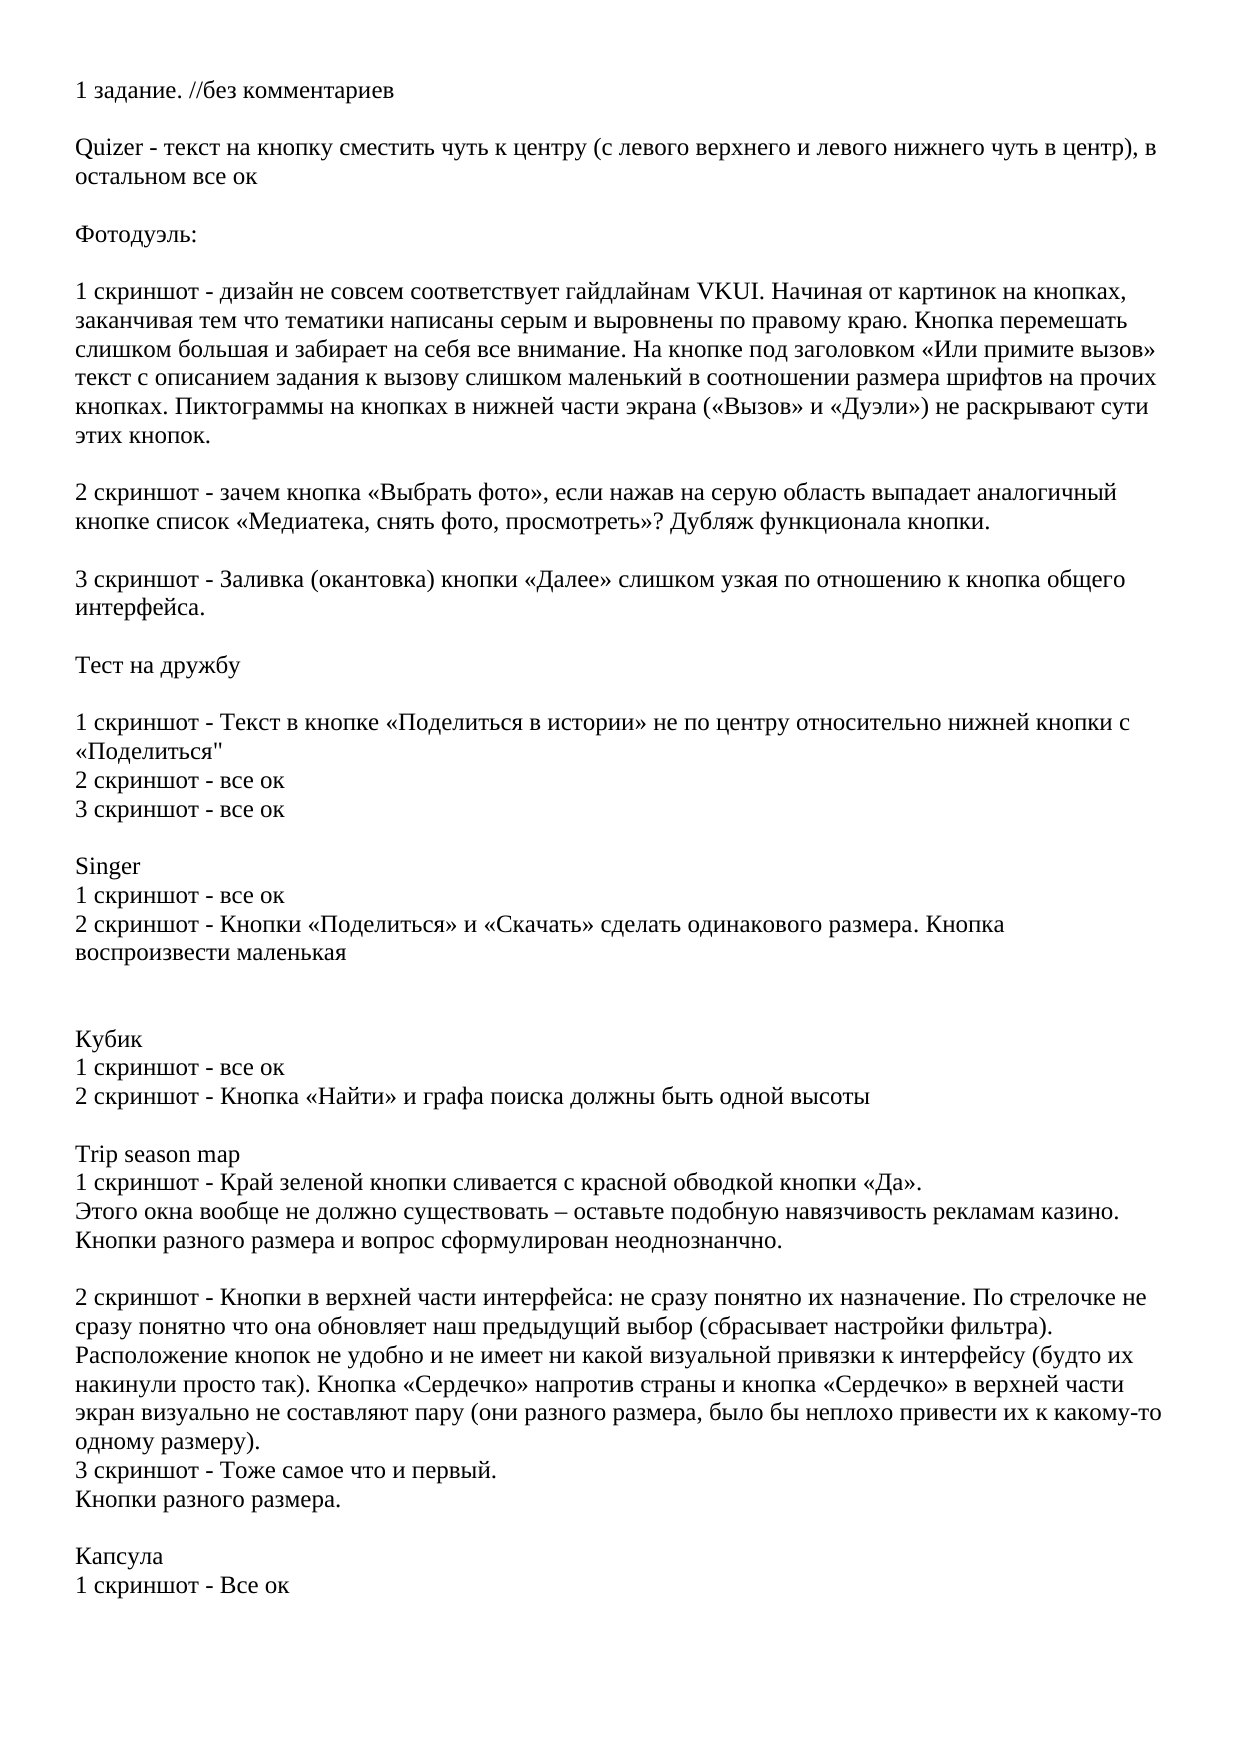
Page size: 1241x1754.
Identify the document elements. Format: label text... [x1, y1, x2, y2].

text 1 скриншот - все ок [75, 1052, 1165, 1081]
text 2 скриншот - Кнопки в верхней части интерфейса: не сразу понятно их назначение. По стрелочке не сразу понятно что она обновляет наш предыдущий выбор (сбрасывает настройки фильтра). Расположение кнопок не удобно и не имеет ни какой визуальной привязки к интерфейсу (будто их накинули просто так). Кнопка «Сердечко» напротив страны и кнопка «Сердечко» в верхней части экран визуально не составляют пару (они разного размера, было бы неплохо привести их к какому-то одному размеру). [75, 1282, 1165, 1455]
text Кнопки разного размера. [75, 1484, 1165, 1512]
text Кубик [75, 1024, 1165, 1052]
text 3 скриншот - Тоже самое что и первый. [75, 1455, 1165, 1484]
text 2 скриншот - Кнопки «Поделиться» и «Скачать» сделать одинакового размера. Кнопка воспроизвести маленькая [75, 909, 1165, 966]
text 1 скриншот - дизайн не совсем соответствует гайдлайнам VKUI. Начиная от картинок на кнопках, заканчивая тем что тематики написаны серым и выровнены по правому краю. Кнопка перемешать слишком большая и забирает на себя все внимание. На кнопке под заголовком «Или примите вызов» текст с описанием задания к вызову слишком маленький в соотношении размера шрифтов на прочих кнопках. Пиктограммы на кнопках в нижней части экрана («Вызов» и «Дуэли») не раскрывают сути этих кнопок. [75, 276, 1165, 449]
text 1 задание. //без комментариев [75, 75, 1165, 104]
text 1 скриншот - Край зеленой кнопки сливается с красной обводкой кнопки «Да». [75, 1167, 1165, 1196]
text 2 скриншот - Кнопка «Найти» и графа поиска должны быть одной высоты [75, 1081, 1165, 1110]
text Капсула [75, 1541, 1165, 1570]
text 1 скриншот - все ок [75, 880, 1165, 909]
text Фотодуэль: [75, 219, 1165, 247]
text Singer [75, 851, 1165, 880]
text 1 скриншот - Все ок [75, 1570, 1165, 1599]
text Тест на дружбу [75, 650, 1165, 679]
text 1 скриншот - Текст в кнопке «Поделиться в истории» не по центру относительно нижней кнопки с «Поделиться" [75, 707, 1165, 765]
text Кнопки разного размера и вопрос сформулирован неоднознанчно. [75, 1225, 1165, 1254]
text 2 скриншот - все ок [75, 765, 1165, 794]
text 3 скриншот - Заливка (окантовка) кнопки «Далее» слишком узкая по отношению к кнопка общего интерфейса. [75, 564, 1165, 621]
text Quizer - текст на кнопку сместить чуть к центру (с левого верхнего и левого нижнего чуть в центр), в остальном все ок [75, 132, 1165, 190]
text Этого окна вообще не должно существовать – оставьте подобную навязчивость рекламам казино. [75, 1196, 1165, 1225]
text Trip season map [75, 1139, 1165, 1167]
text 3 скриншот - все ок [75, 794, 1165, 822]
text 2 скриншот - зачем кнопка «Выбрать фото», если нажав на серую область выпадает аналогичный кнопке список «Медиатека, снять фото, просмотреть»? Дубляж функционала кнопки. [75, 477, 1165, 535]
